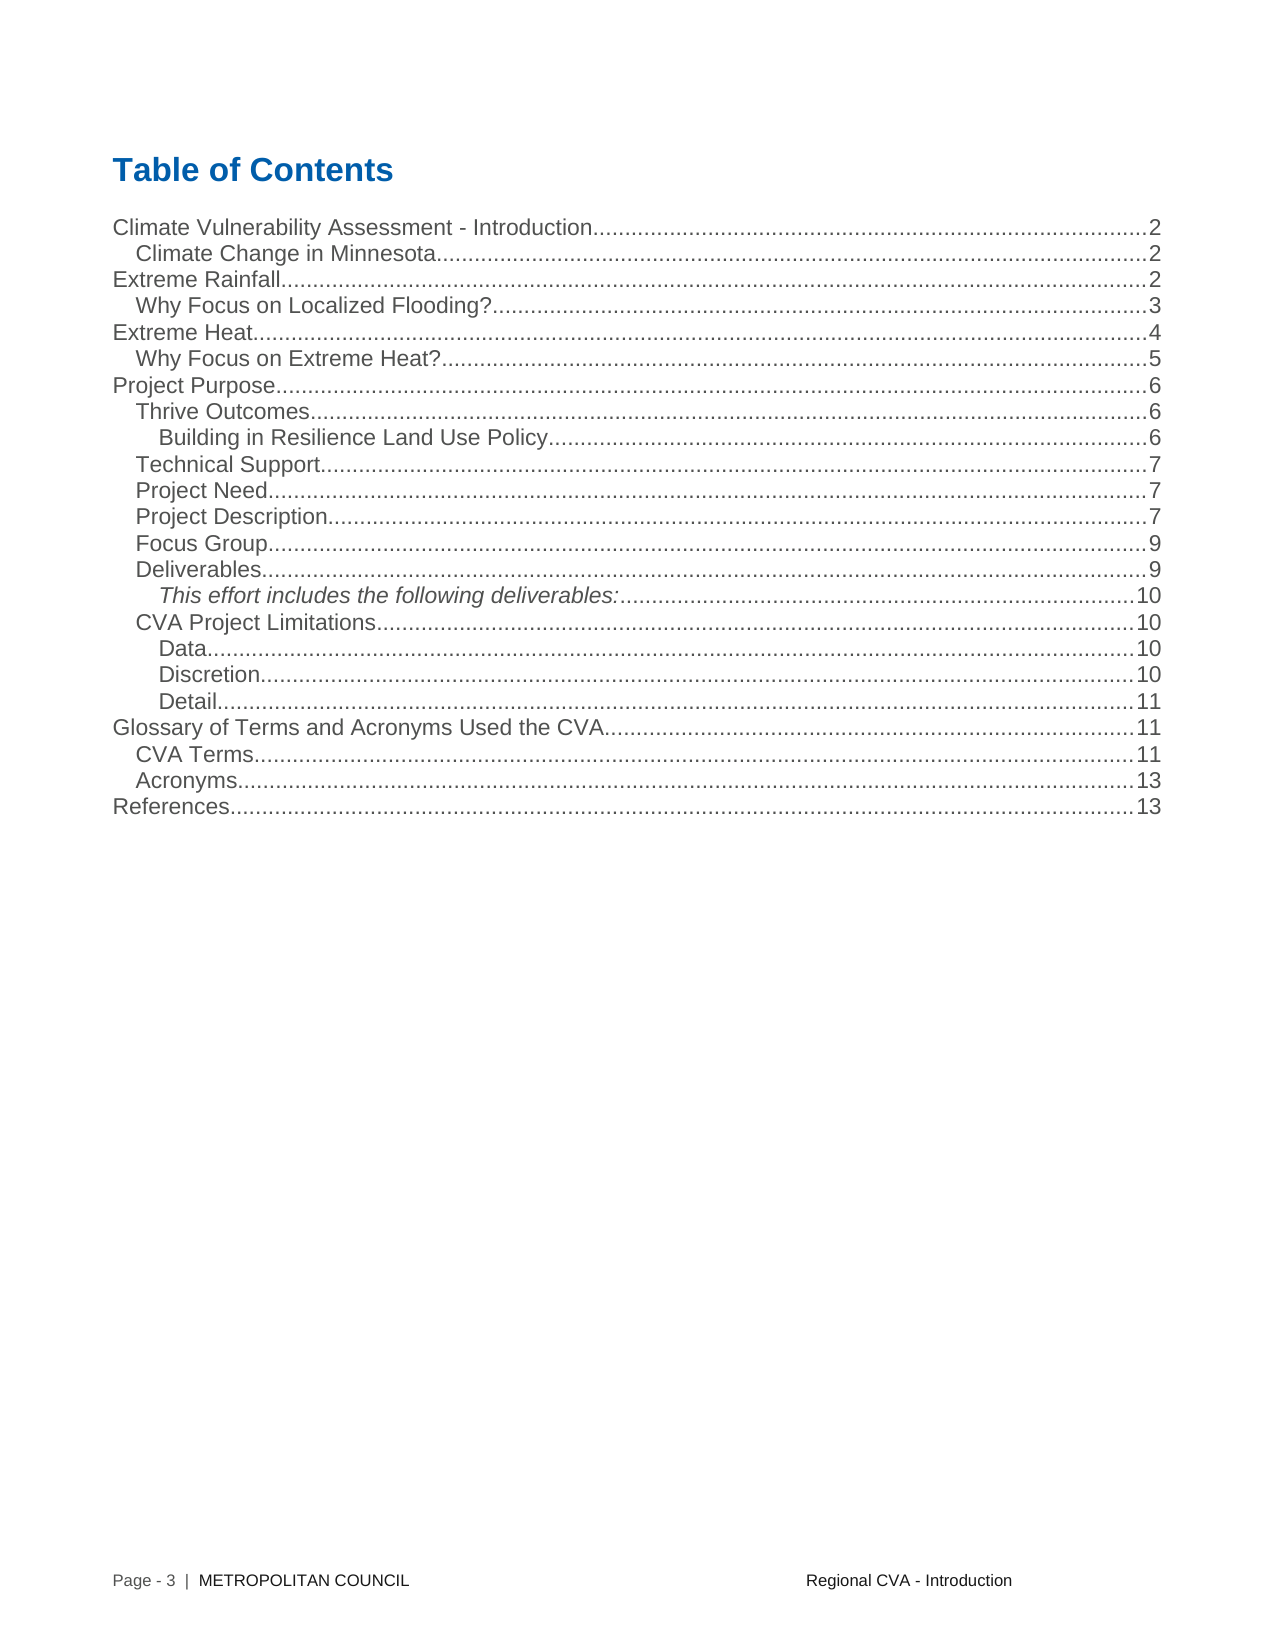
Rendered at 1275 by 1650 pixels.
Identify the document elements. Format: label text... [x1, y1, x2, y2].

text Glossary of Terms and Acronyms Used the CVA 11 [112, 714, 1162, 741]
text Acronyms 13 [135, 767, 1162, 793]
text Data 10 [158, 635, 1162, 661]
text This effort includes the following deliverables: 10 [158, 582, 1162, 609]
text Focus Group 9 [135, 530, 1162, 556]
text Technical Support 7 [135, 451, 1162, 477]
text Project Description 7 [135, 503, 1162, 530]
text Table of Contents [112, 150, 1162, 188]
text Extreme Rainfall 2 [112, 266, 1162, 292]
text References 13 [112, 793, 1162, 819]
text Project Need 7 [135, 477, 1162, 503]
text Building in Resilience Land Use Policy 6 [158, 424, 1162, 451]
text CVA Terms 11 [135, 741, 1162, 767]
text Project Purpose 6 [112, 372, 1162, 398]
text Discretion 10 [158, 661, 1162, 688]
text Why Focus on Localized Flooding? 3 [135, 292, 1162, 319]
text Extreme Heat 4 [112, 319, 1162, 345]
text Thrive Outcomes 6 [135, 398, 1162, 424]
text Deliverables 9 [135, 556, 1162, 582]
text Why Focus on Extreme Heat? 5 [135, 345, 1162, 372]
text CVA Project Limitations 10 [135, 609, 1162, 635]
text Detail 11 [158, 688, 1162, 714]
text Climate Change in Minnesota 2 [135, 240, 1162, 266]
text Climate Vulnerability Assessment - Introduction 2 [112, 213, 1162, 240]
